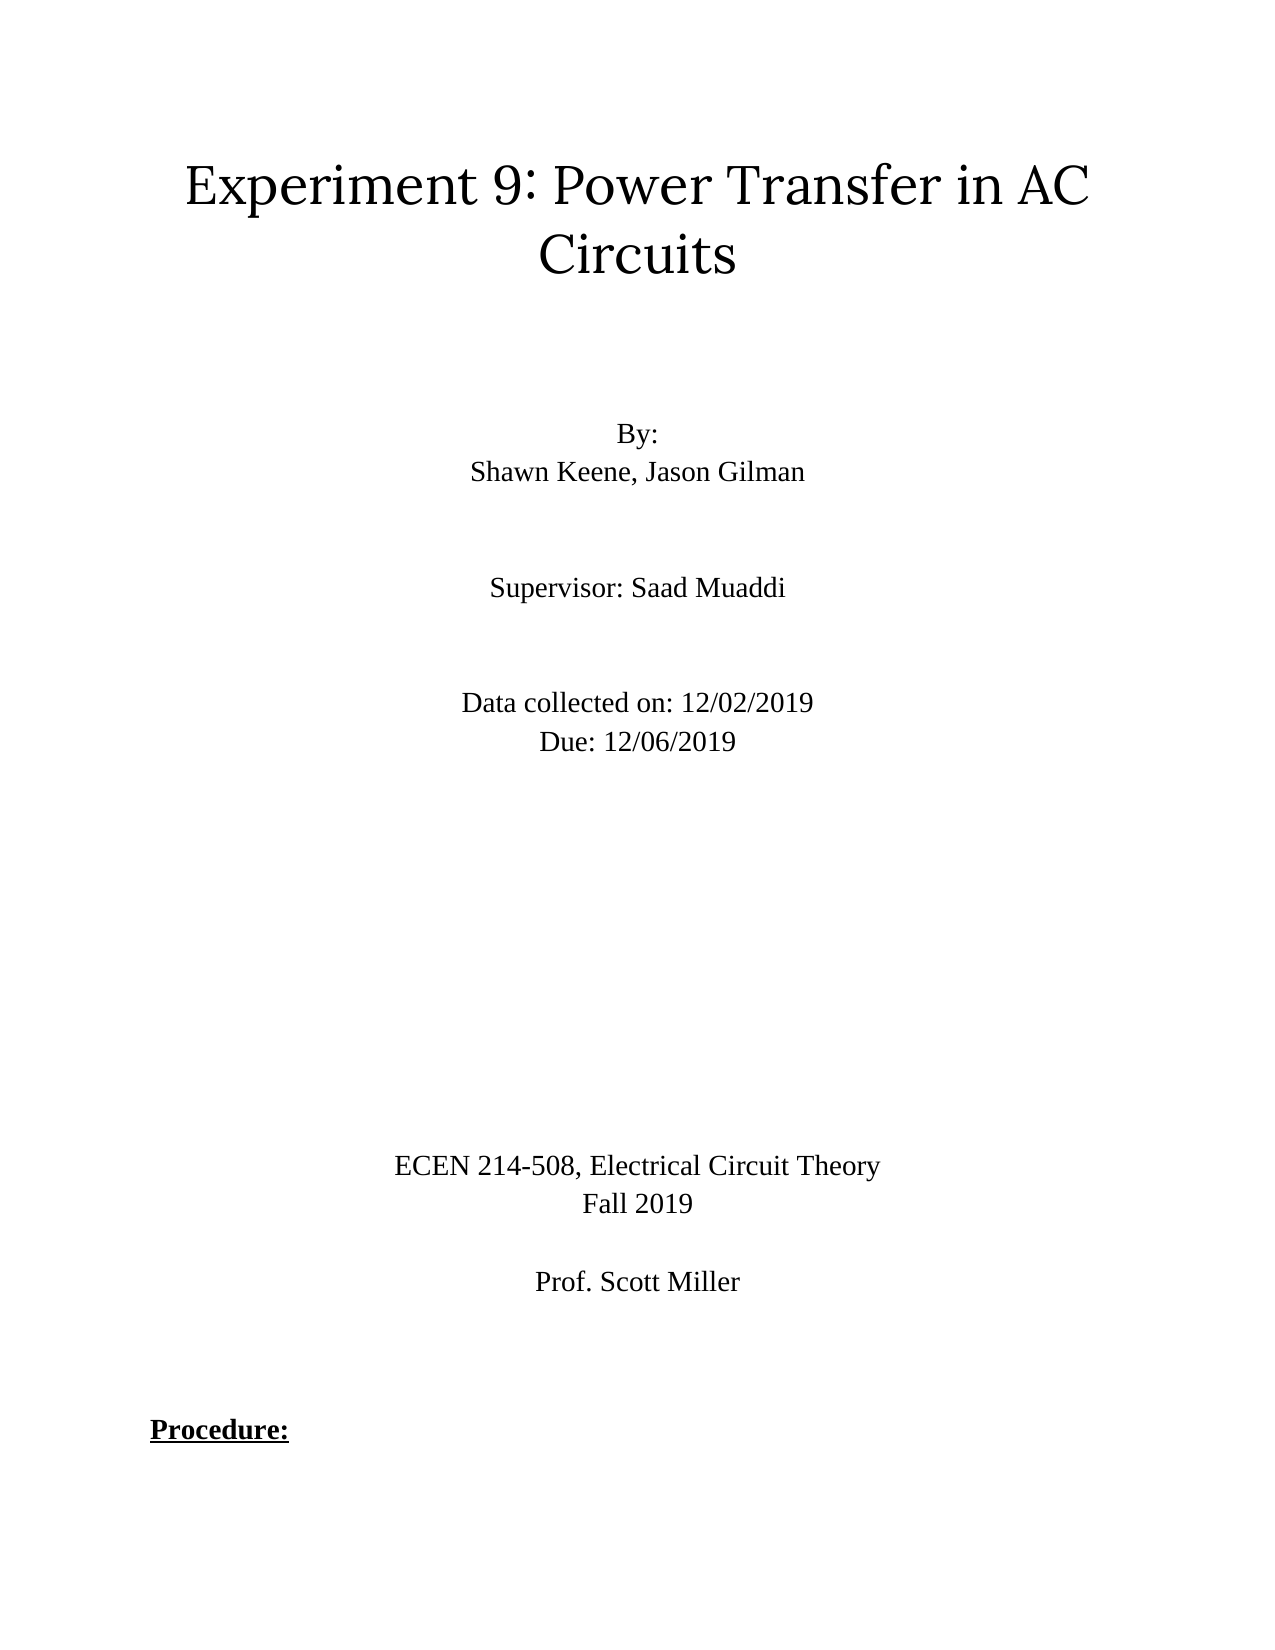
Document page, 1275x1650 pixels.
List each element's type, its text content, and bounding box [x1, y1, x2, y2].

text ECEN 214-508, Electrical Circuit Theory [150, 1148, 1125, 1182]
text Data collected on: 12/02/2019 [150, 686, 1125, 719]
text Shawn Keene, Jason Gilman [150, 454, 1125, 488]
text Due: 12/06/2019 [150, 724, 1125, 758]
text By: [150, 416, 1125, 449]
text Supervisor: Saad Muaddi [150, 570, 1125, 603]
text Procedure: [150, 1412, 1125, 1446]
text Prof. Scott Miller [150, 1264, 1125, 1297]
title Experiment 9: Power Transfer in AC Circuits [150, 150, 1125, 289]
text Fall 2019 [150, 1187, 1125, 1220]
